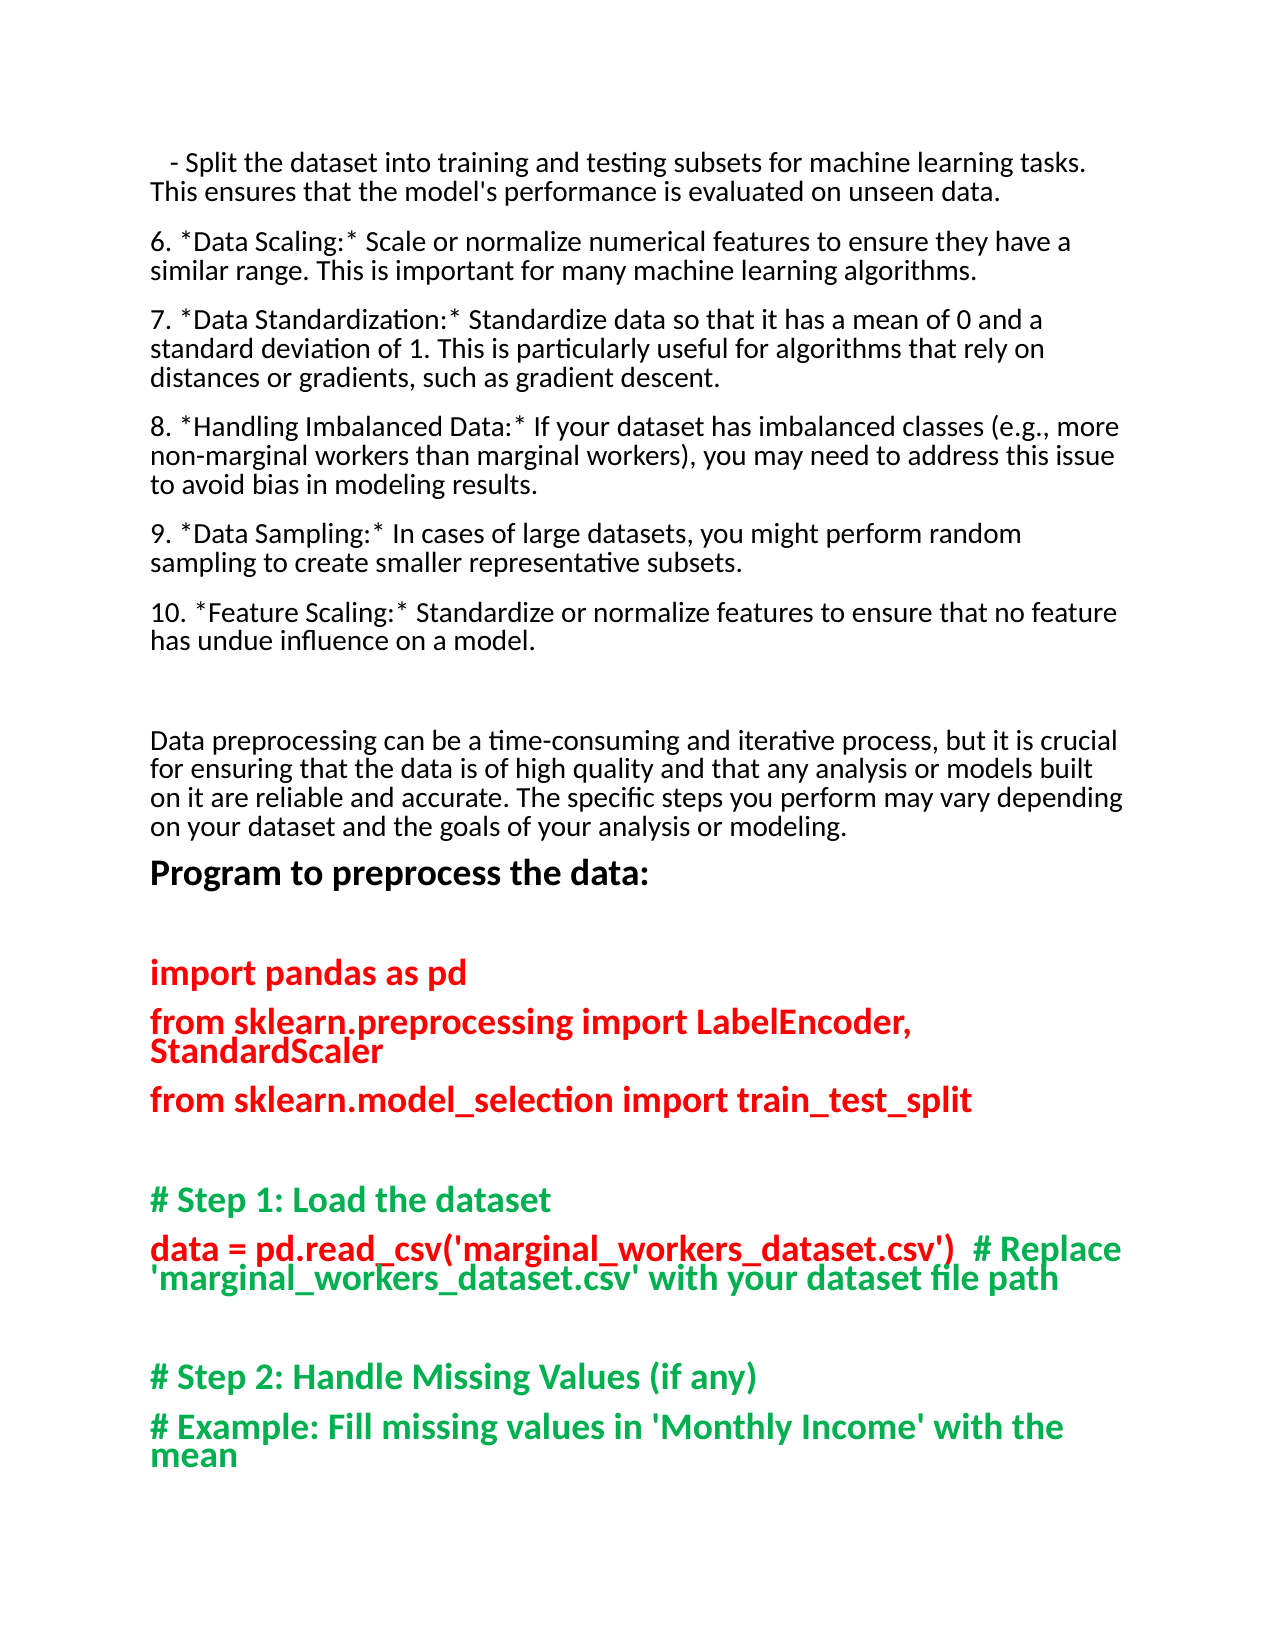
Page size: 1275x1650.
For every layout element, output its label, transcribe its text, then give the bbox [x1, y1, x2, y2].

text 9. *Data Sampling:* In cases of large datasets, you might perform random sampling to create smaller representative subsets. [150, 521, 1125, 578]
text data = pd.read_csv('marginal_workers_dataset.csv') # Replace 'marginal_workers_dataset.csv' with your dataset file path [150, 1239, 1125, 1296]
text # Step 2: Handle Missing Values (if any) [150, 1367, 750, 1395]
text 10. *Feature Scaling:* Standardize or normalize features to ensure that no feature has undue influence on a model. [150, 599, 1125, 657]
text from sklearn.preprocessing import LabelEncoder, StandardScaler [150, 1012, 1125, 1069]
text # Step 1: Load the dataset [150, 1189, 1125, 1218]
text 6. *Data Scaling:* Scale or normalize numerical features to ensure they have a similar range. This is important for many machine learning algorithms. [150, 228, 1125, 286]
text 7. *Data Standardization:* Standardize data so that it has a mean of 0 and a standard deviation of 1. This is particularly useful for algorithms that rely on distances or gradients, such as gradient descent. [150, 307, 1125, 393]
text Data preprocessing can be a time-consuming and iterative process, but it is crucial for ensuring that the data is of high quality and that any analysis or models built on it are reliable and accurate. The specific steps you perform may vary depending on your dataset and the goals of your analysis or modeling. [150, 727, 1125, 842]
text import pandas as pd [150, 962, 1125, 991]
text # Example: Fill missing values in 'Monthly Income' with the mean [150, 1416, 1125, 1474]
text - Split the dataset into training and testing subsets for machine learning tasks. This ensures that the model's performance is evaluated on unseen data. [150, 150, 1125, 207]
text 8. *Handling Imbalanced Data:* If your dataset has imbalanced classes (e.g., more non-marginal workers than marginal workers), you may need to address this issue to avoid bias in modeling results. [150, 414, 1125, 500]
text Program to preprocess the data: [150, 863, 1125, 892]
text # Step 2: Handle Missing Values (if any) [750, 1367, 1125, 1395]
text from sklearn.model_selection import train_test_split [150, 1090, 1125, 1119]
